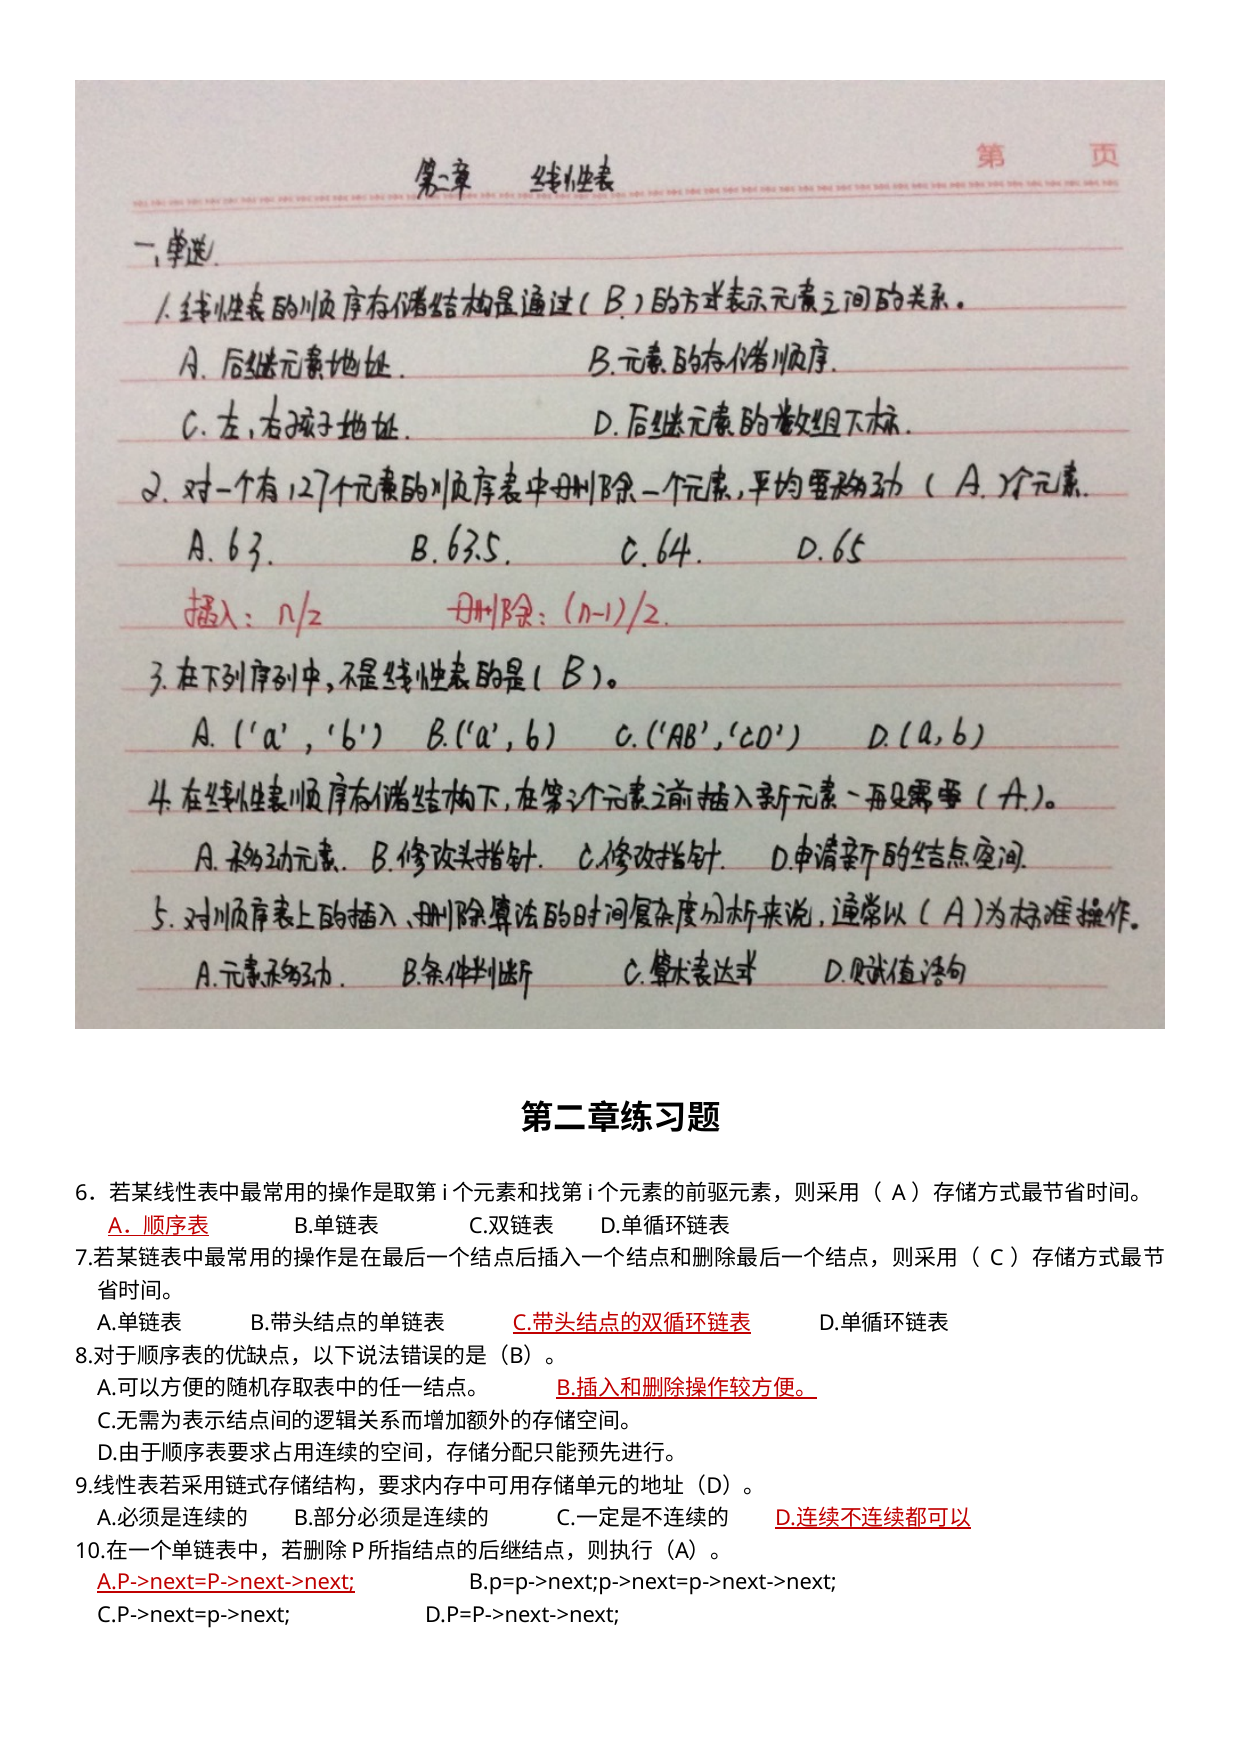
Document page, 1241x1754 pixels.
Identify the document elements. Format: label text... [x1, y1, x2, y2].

text A.可以方便的随机存取表中的任一结点。 B.插入和删除操作较方便。 [75, 1370, 1165, 1402]
text A．顺序表 B.单链表 C.双链表 D.单循环链表 [75, 1207, 1165, 1240]
text 8.对于顺序表的优缺点，以下说法错误的是（B）。 [75, 1337, 1165, 1370]
text A.P->next=P->next->next; B.p=p->next;p->next=p->next->next; [75, 1565, 1165, 1597]
text D.由于顺序表要求占用连续的空间，存储分配只能预先进行。 [75, 1435, 1165, 1467]
text C.无需为表示结点间的逻辑关系而增加额外的存储空间。 [75, 1402, 1165, 1435]
subtitle 第二章练习题 [75, 1083, 1165, 1148]
text 10.在一个单链表中，若删除P所指结点的后继结点，则执行（A）。 [75, 1532, 1165, 1565]
text A.必须是连续的 B.部分必须是连续的 C.一定是不连续的 D.连续不连续都可以 [75, 1500, 1165, 1532]
text 9.线性表若采用链式存储结构，要求内存中可用存储单元的地址（D）。 [75, 1467, 1165, 1500]
text A.单链表 B.带头结点的单链表 C.带头结点的双循环链表 D.单循环链表 [75, 1305, 1165, 1337]
text 6．若某线性表中最常用的操作是取第i个元素和找第i个元素的前驱元素，则采用（ A ）存储方式最节省时间。 [75, 1175, 1165, 1207]
picture [75, 80, 1165, 1029]
text C.P->next=p->next; D.P=P->next->next; [75, 1597, 1165, 1630]
text 7.若某链表中最常用的操作是在最后一个结点后插入一个结点和删除最后一个结点，则采用（ C ）存储方式最节省时间。 [75, 1240, 1165, 1305]
